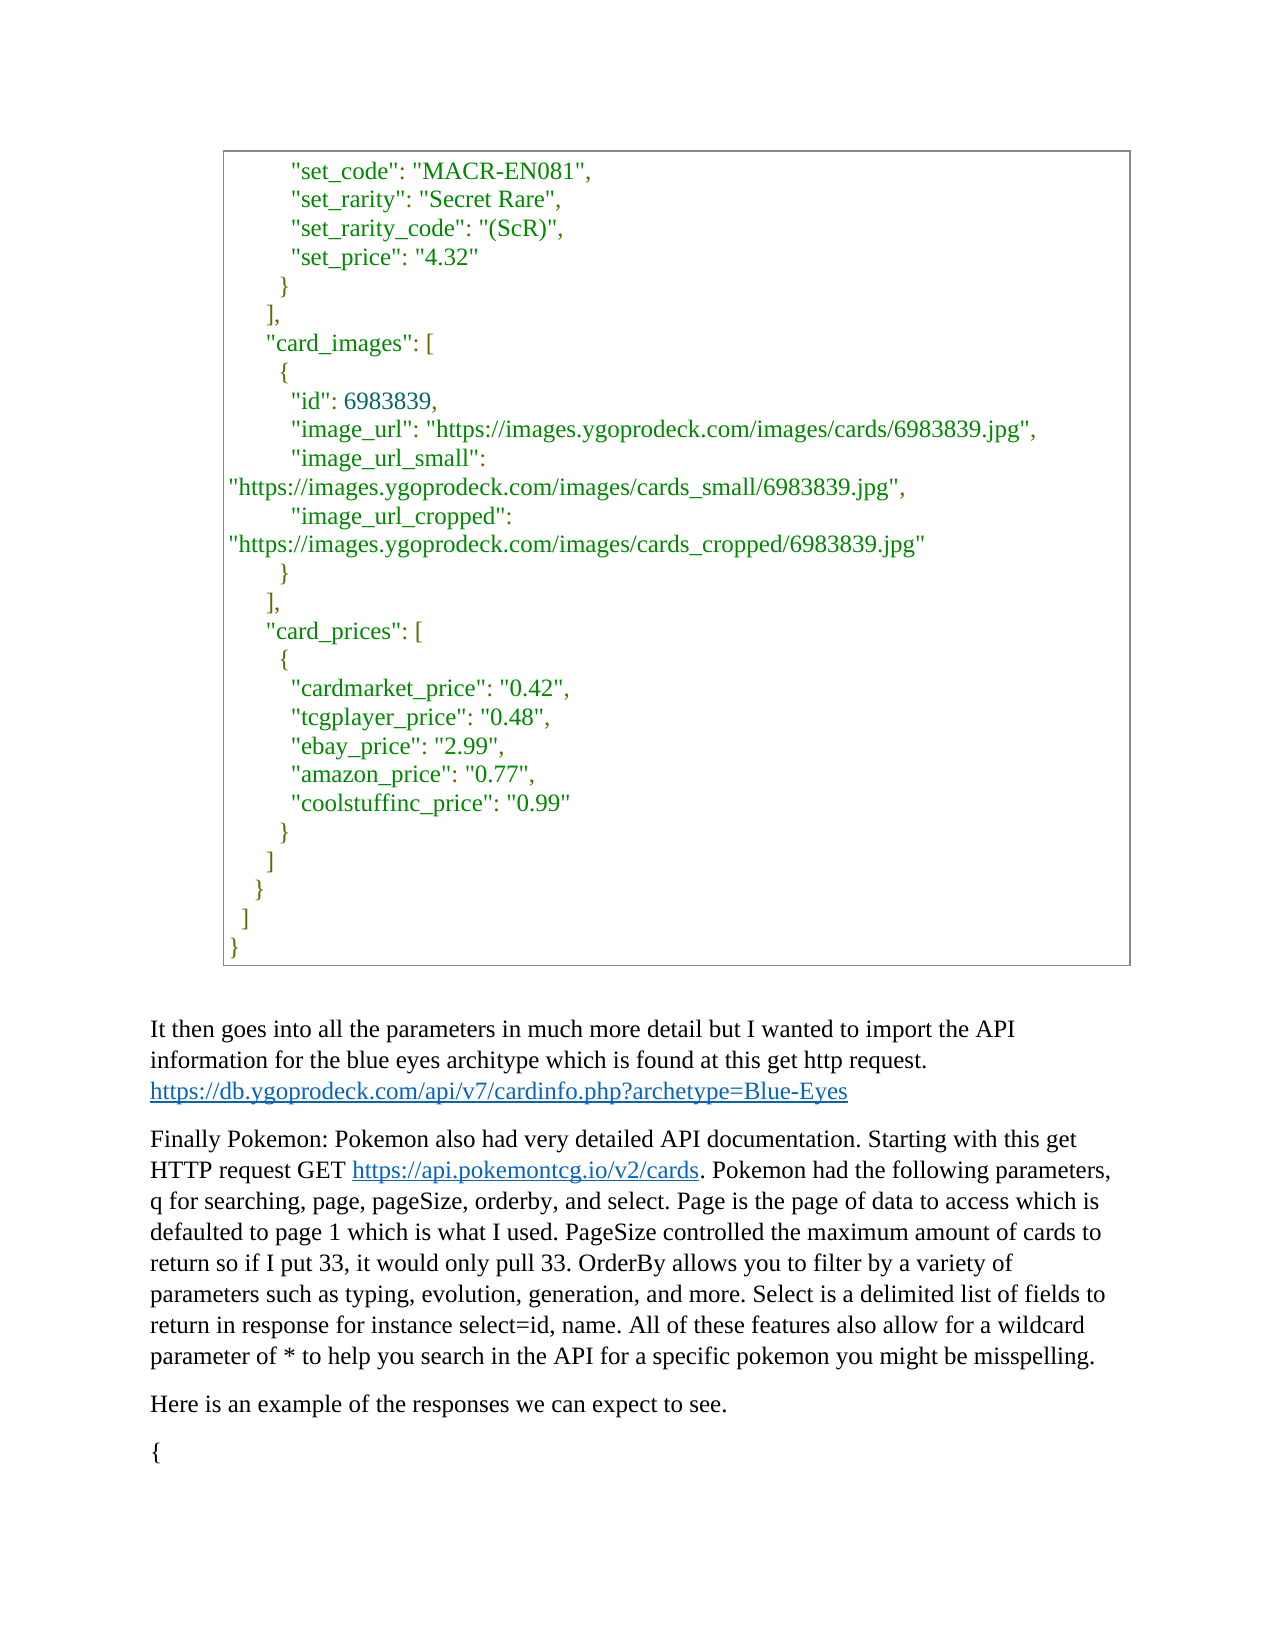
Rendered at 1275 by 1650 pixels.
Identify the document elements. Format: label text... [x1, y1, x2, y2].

text "image_url": "https://images.ygoprodeck.com/images/cards/6983839.jpg", [224, 409, 1129, 437]
text "image_url_cropped": "https://images.ygoprodeck.com/images/cards_cropped/6983839.jpg" [224, 495, 1129, 552]
text ], [224, 294, 1129, 322]
text Finally Pokemon: Pokemon also had very detailed API documentation. Starting with this get HTTP request GET https://api.pokemontcg.io/v2/cards. Pokemon had the following parameters, q for searching, page, pageSize, orderby, and select. Page is the page of data to access which is defaulted to page 1 which is what I used. PageSize controlled the maximum amount of cards to return so if I put 33, it would only pull 33. OrderBy allows you to filter by a variety of parameters such as typing, evolution, generation, and more. Select is a delimited list of fields to return in response for instance select=id, name. All of these features also allow for a wildcard parameter of * to help you search in the API for a specific pokemon you might be misspelling. [150, 1124, 1125, 1370]
text } [224, 265, 1129, 294]
text } [224, 811, 1129, 840]
text "card_images": [ [224, 322, 1129, 351]
text "card_prices": [ [224, 610, 1129, 639]
text ] [224, 840, 1129, 869]
text } [224, 552, 1129, 581]
text } [224, 869, 1129, 897]
text It then goes into all the parameters in much more detail but I wanted to import the API information for the blue eyes architype which is found at this get http request. https://db.ygoprodeck.com/api/v7/cardinfo.php?archetype=Blue-Eyes [150, 1014, 1125, 1105]
text "coolstuffinc_price": "0.99" [224, 782, 1129, 811]
text "tcgplayer_price": "0.48", [224, 696, 1129, 725]
text { [224, 351, 1129, 380]
text "set_rarity": "Secret Rare", [224, 179, 1129, 207]
text "set_rarity_code": "(ScR)", [224, 207, 1129, 236]
text "id": 6983839, [224, 380, 1129, 409]
text "amazon_price": "0.77", [224, 754, 1129, 782]
text "ebay_price": "2.99", [224, 725, 1129, 754]
text "set_code": "MACR-EN081", [224, 152, 1129, 179]
text { [224, 639, 1129, 667]
text "image_url_small": "https://images.ygoprodeck.com/images/cards_small/6983839.jpg", [224, 437, 1129, 495]
text "cardmarket_price": "0.42", [224, 667, 1129, 696]
text { [150, 1437, 1125, 1465]
text } [224, 926, 1129, 965]
text Here is an example of the responses we can expect to see. [150, 1389, 1125, 1418]
text "set_price": "4.32" [224, 236, 1129, 265]
text ], [224, 581, 1129, 610]
text ] [224, 897, 1129, 926]
